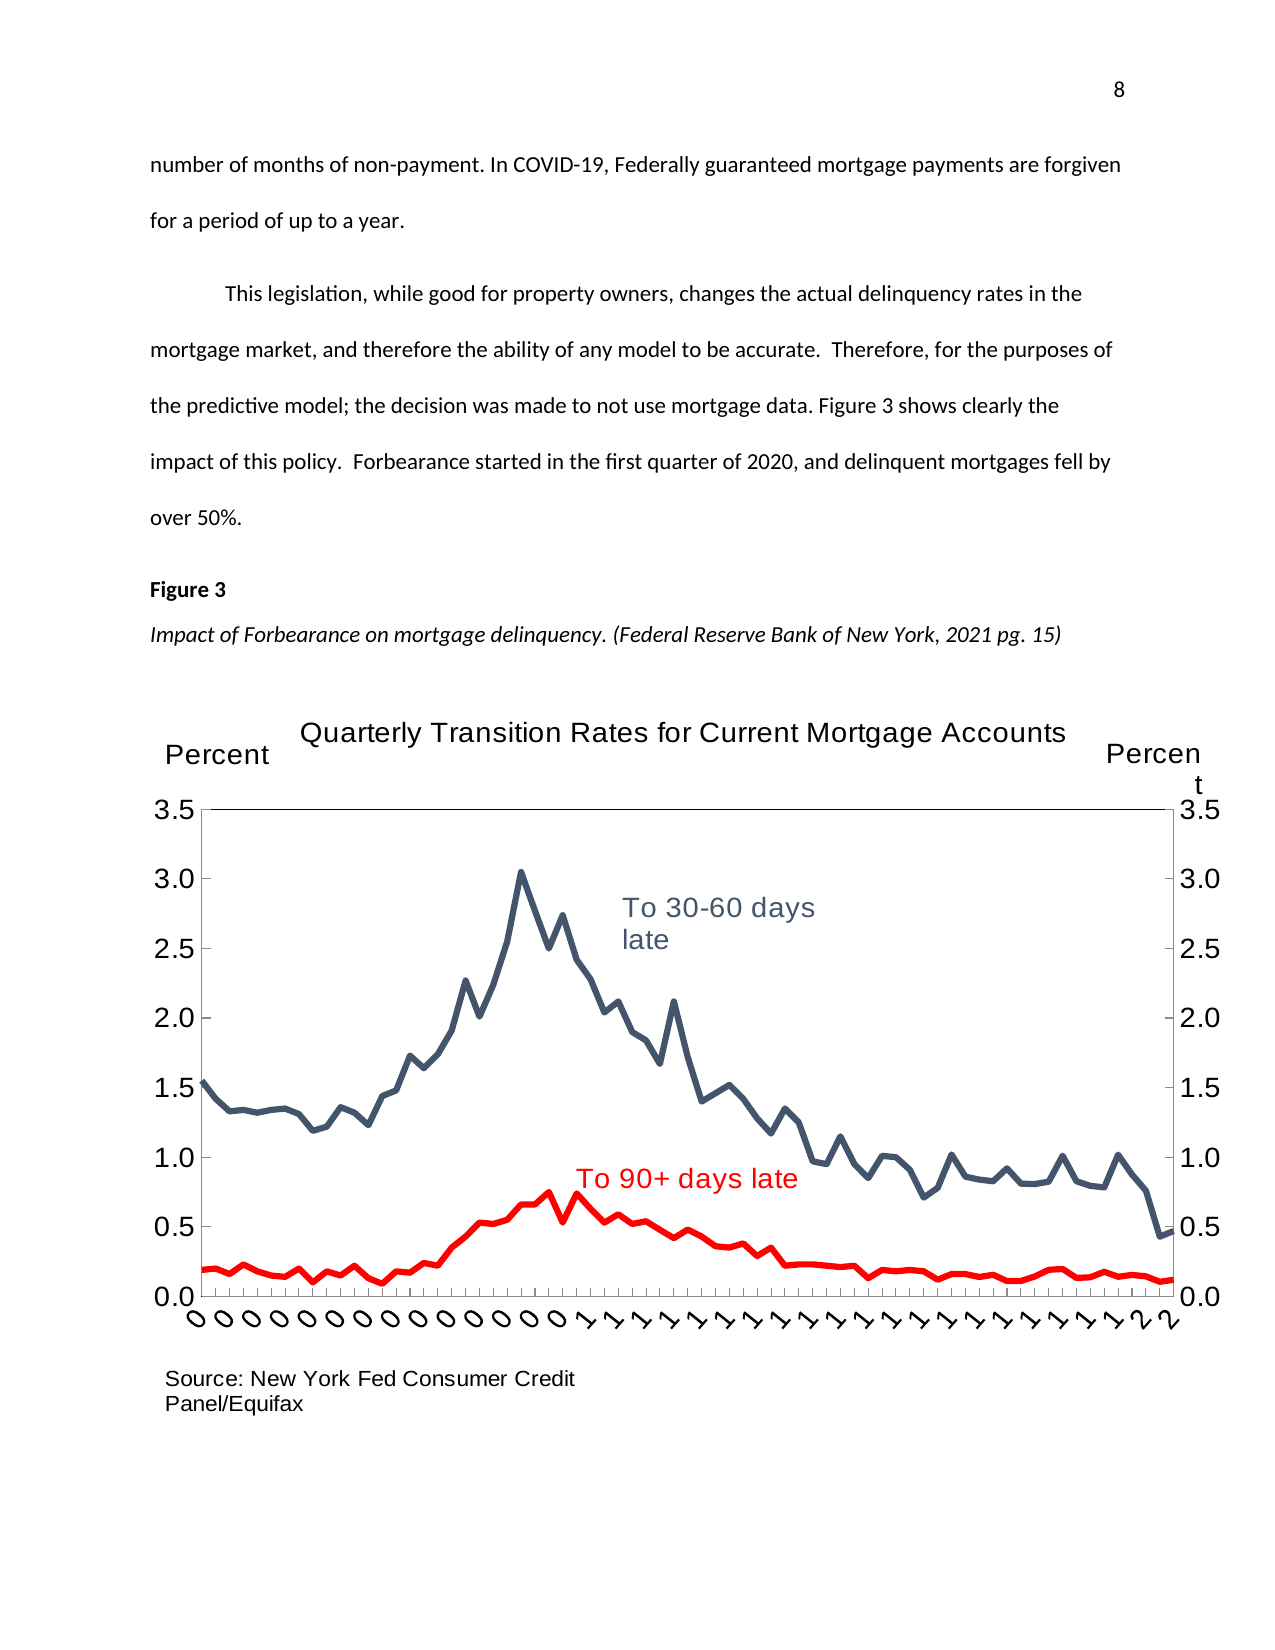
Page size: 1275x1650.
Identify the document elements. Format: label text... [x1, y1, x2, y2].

text This legislation, while good for property owners, changes the actual delinquency rates in the mortgage market, and therefore the ability of any model to be accurate. Therefore, for the purposes of the predictive model; the decision was made to not use mortgage data. Figure 3 shows clearly the impact of this policy. Forbearance started in the first quarter of 2020, and delinquent mortgages fell by over 50%. [150, 279, 1125, 531]
text Figure 3 [150, 576, 1125, 604]
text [150, 150, 1125, 234]
text Impact of Forbearance on mortgage delinquency. (Federal Reserve Bank of New York, 2021 pg. 15) [150, 620, 1125, 648]
